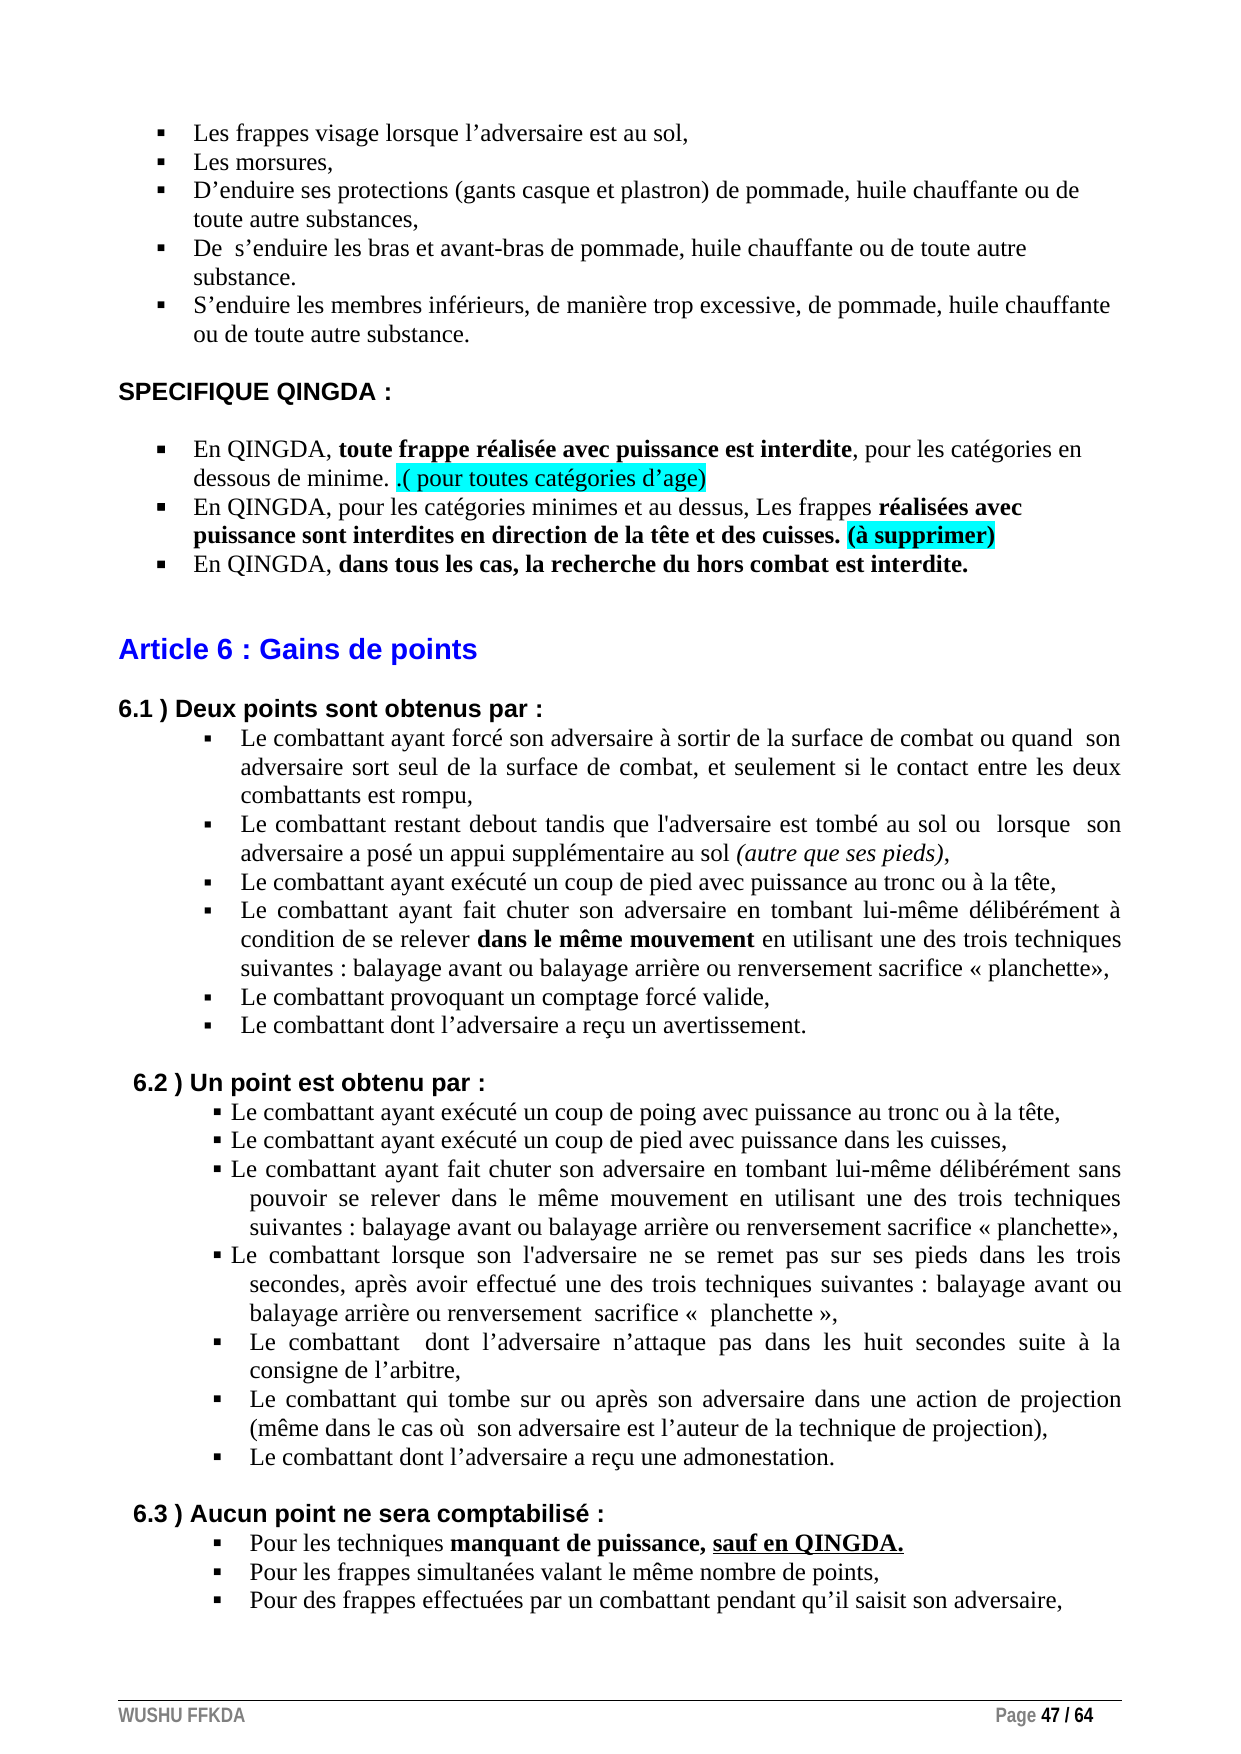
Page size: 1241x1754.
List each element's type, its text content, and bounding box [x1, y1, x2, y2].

list Le combattant ayant forcé son adversaire à sortir de la surface de combat ou quand son adversaire sort seul de la surface de combat, et seulement si le contact entre les deux combattants est rompu, [203, 723, 1122, 809]
list Pour les frappes simultanées valant le même nombre de points, [212, 1557, 1122, 1585]
list Les morsures, [156, 147, 1122, 176]
text 6.3 ) Aucun point ne sera comptabilisé : [133, 1499, 1122, 1528]
text 6.2 ) Un point est obtenu par : [133, 1068, 1122, 1097]
list Pour les techniques manquant de puissance, sauf en QINGDA. [212, 1528, 1122, 1557]
list En QINGDA, dans tous les cas, la recherche du hors combat est interdite. [156, 549, 1122, 578]
list Le combattant dont l’adversaire n’attaque pas dans les huit secondes suite à la consigne de l’arbitre, [212, 1327, 1122, 1384]
list Le combattant dont l’adversaire a reçu un avertissement. [203, 1010, 1122, 1039]
list D’enduire ses protections (gants casque et plastron) de pommade, huile chauffante ou de toute autre substances, [156, 176, 1122, 233]
list Le combattant ayant exécuté un coup de pied avec puissance dans les cuisses, [212, 1125, 1122, 1154]
text Article 6 : Gains de points [118, 632, 1122, 665]
list Les frappes visage lorsque l’adversaire est au sol, [156, 118, 1122, 147]
list S’enduire les membres inférieurs, de manière trop excessive, de pommade, huile chauffante ou de toute autre substance. [156, 291, 1122, 348]
list En QINGDA, toute frappe réalisée avec puissance est interdite, pour les catégories en dessous de minime. .( pour toutes catégories d’age) [156, 434, 1122, 492]
list Le combattant restant debout tandis que l'adversaire est tombé au sol ou lorsque son adversaire a posé un appui supplémentaire au sol (autre que ses pieds), [203, 809, 1122, 867]
list Pour des frappes effectuées par un combattant pendant qu’il saisit son adversaire, [212, 1585, 1122, 1614]
list Le combattant ayant fait chuter son adversaire en tombant lui-même délibérément sans pouvoir se relever dans le même mouvement en utilisant une des trois techniques suivantes : balayage avant ou balayage arrière ou renversement sacrifice « planchette», [212, 1154, 1122, 1240]
list Le combattant ayant fait chuter son adversaire en tombant lui-même délibérément à condition de se relever dans le même mouvement en utilisant une des trois techniques suivantes : balayage avant ou balayage arrière ou renversement sacrifice « planchette», [203, 895, 1122, 982]
text 6.1 ) Deux points sont obtenus par : [118, 694, 1122, 723]
list Le combattant ayant exécuté un coup de pied avec puissance au tronc ou à la tête, [203, 867, 1122, 895]
list Le combattant ayant exécuté un coup de poing avec puissance au tronc ou à la tête, [212, 1097, 1122, 1125]
list Le combattant provoquant un comptage forcé valide, [203, 982, 1122, 1010]
list De s’enduire les bras et avant-bras de pommade, huile chauffante ou de toute autre substance. [156, 233, 1122, 291]
text SPECIFIQUE QINGDA : [118, 377, 1122, 406]
list Le combattant lorsque son l'adversaire ne se remet pas sur ses pieds dans les trois secondes, après avoir effectué une des trois techniques suivantes : balayage avant ou balayage arrière ou renversement sacrifice « planchette », [212, 1240, 1122, 1327]
list Le combattant dont l’adversaire a reçu une admonestation. [212, 1442, 1122, 1470]
list Le combattant qui tombe sur ou après son adversaire dans une action de projection (même dans le cas où son adversaire est l’auteur de la technique de projection), [212, 1384, 1122, 1442]
list En QINGDA, pour les catégories minimes et au dessus, Les frappes réalisées avec puissance sont interdites en direction de la tête et des cuisses. (à supprimer) [156, 492, 1122, 549]
